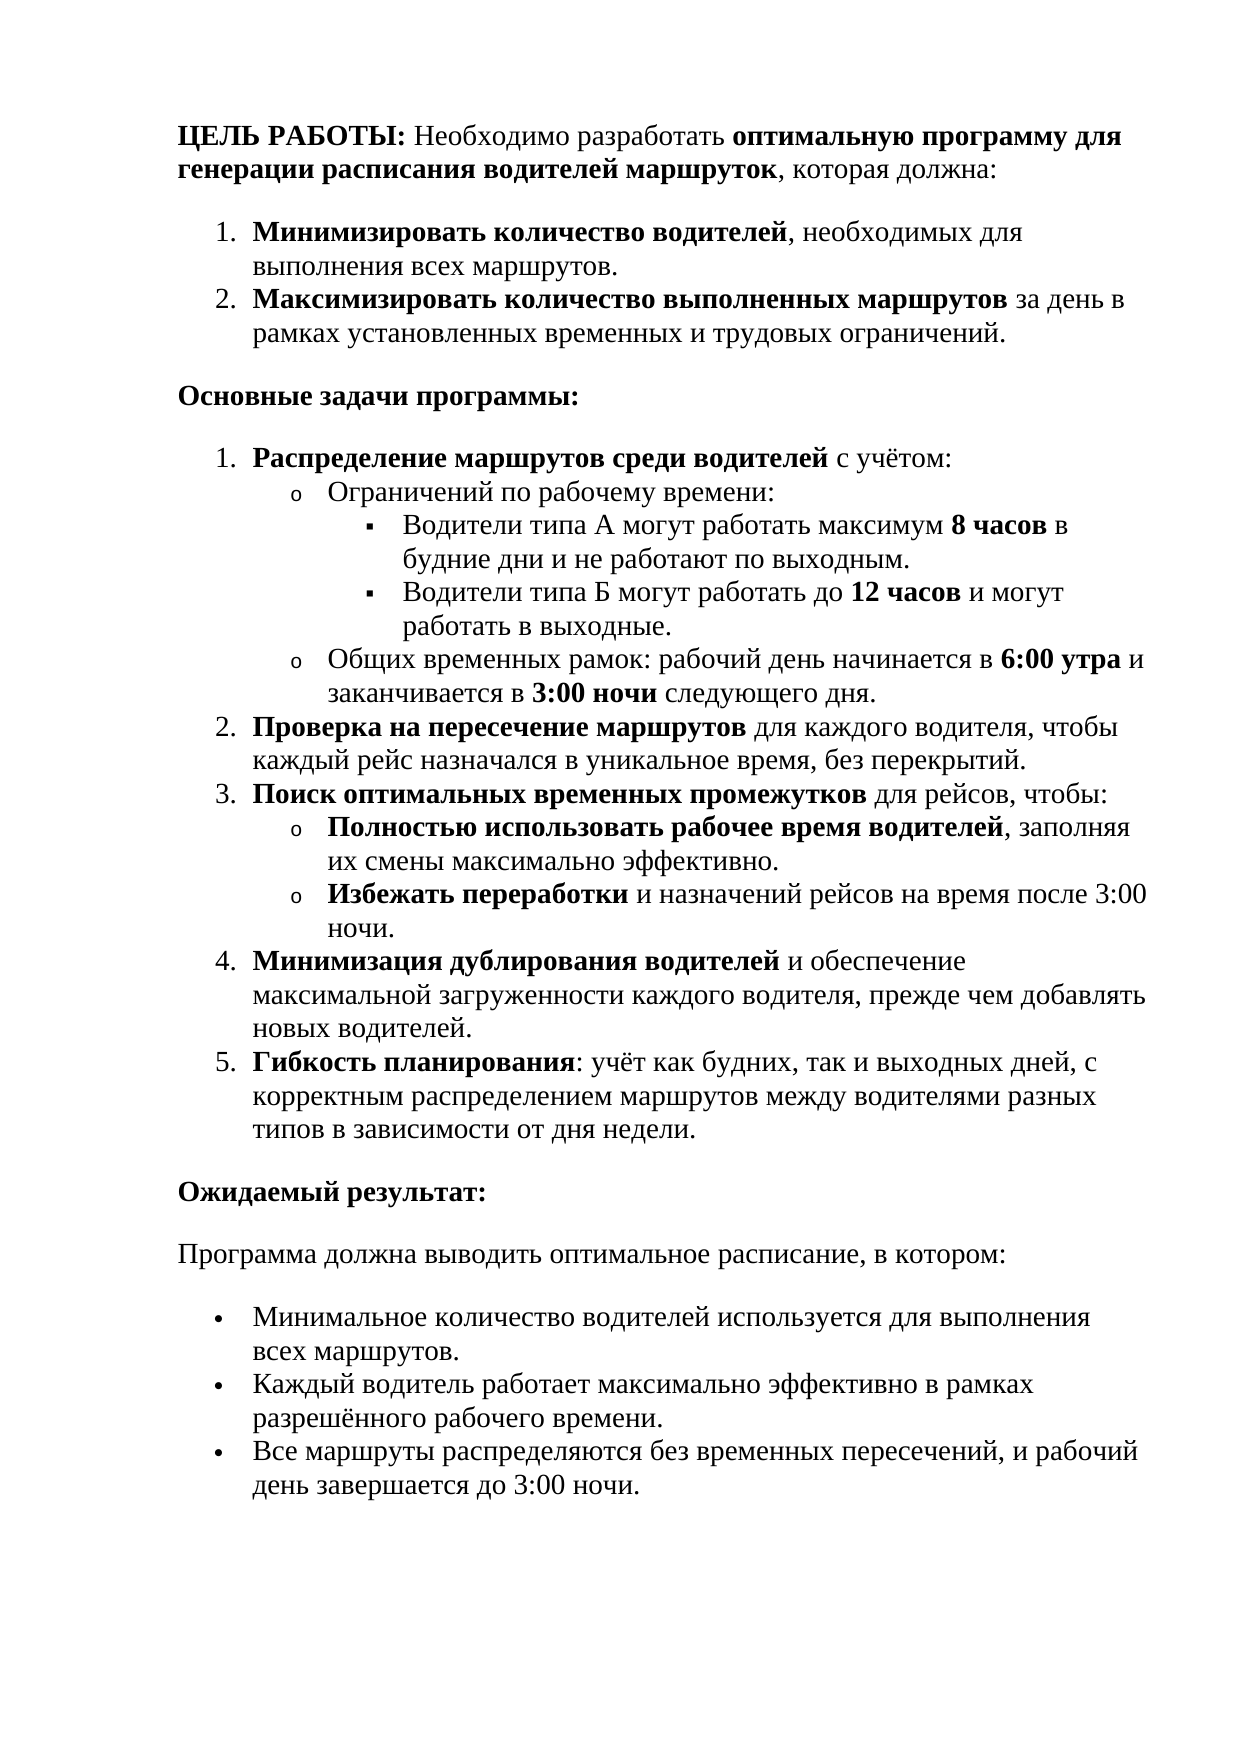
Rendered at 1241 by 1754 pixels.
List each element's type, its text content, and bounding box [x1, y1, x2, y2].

list Поиск оптимальных временных промежутков для рейсов, чтобы: [215, 776, 1152, 809]
list Минимизировать количество водителей, необходимых для выполнения всех маршрутов. [215, 214, 1152, 281]
list Все маршруты распределяются без временных пересечений, и рабочий день завершается до 3:00 ночи. [215, 1433, 1152, 1501]
text Программа должна выводить оптимальное расписание, в котором: [177, 1237, 1152, 1270]
text Ожидаемый результат: [177, 1174, 1152, 1207]
list Проверка на пересечение маршрутов для каждого водителя, чтобы каждый рейс назначался в уникальное время, без перекрытий. [215, 709, 1152, 776]
list Избежать переработки и назначений рейсов на время после 3:00 ночи. [290, 876, 1152, 943]
text ЦЕЛЬ РАБОТЫ: Необходимо разработать оптимальную программу для генерации расписания водителей маршруток, которая должна: [177, 118, 1152, 185]
list Водители типа А могут работать максимум 8 часов в будние дни и не работают по выходным. [365, 507, 1152, 574]
list Полностью использовать рабочее время водителей, заполняя их смены максимально эффективно. [290, 809, 1152, 876]
list Гибкость планирования: учёт как будних, так и выходных дней, с корректным распределением маршрутов между водителями разных типов в зависимости от дня недели. [215, 1044, 1152, 1145]
list Общих временных рамок: рабочий день начинается в 6:00 утра и заканчивается в 3:00 ночи следующего дня. [290, 642, 1152, 709]
list Водители типа Б могут работать до 12 часов и могут работать в выходные. [365, 574, 1152, 642]
list Ограничений по рабочему времени: [290, 474, 1152, 507]
text Основные задачи программы: [177, 378, 1152, 411]
list Распределение маршрутов среди водителей с учётом: [215, 440, 1152, 474]
list Минимизация дублирования водителей и обеспечение максимальной загруженности каждого водителя, прежде чем добавлять новых водителей. [215, 943, 1152, 1044]
list Каждый водитель работает максимально эффективно в рамках разрешённого рабочего времени. [215, 1366, 1152, 1433]
list Минимальное количество водителей используется для выполнения всех маршрутов. [215, 1299, 1152, 1366]
list Максимизировать количество выполненных маршрутов за день в рамках установленных временных и трудовых ограничений. [215, 281, 1152, 348]
